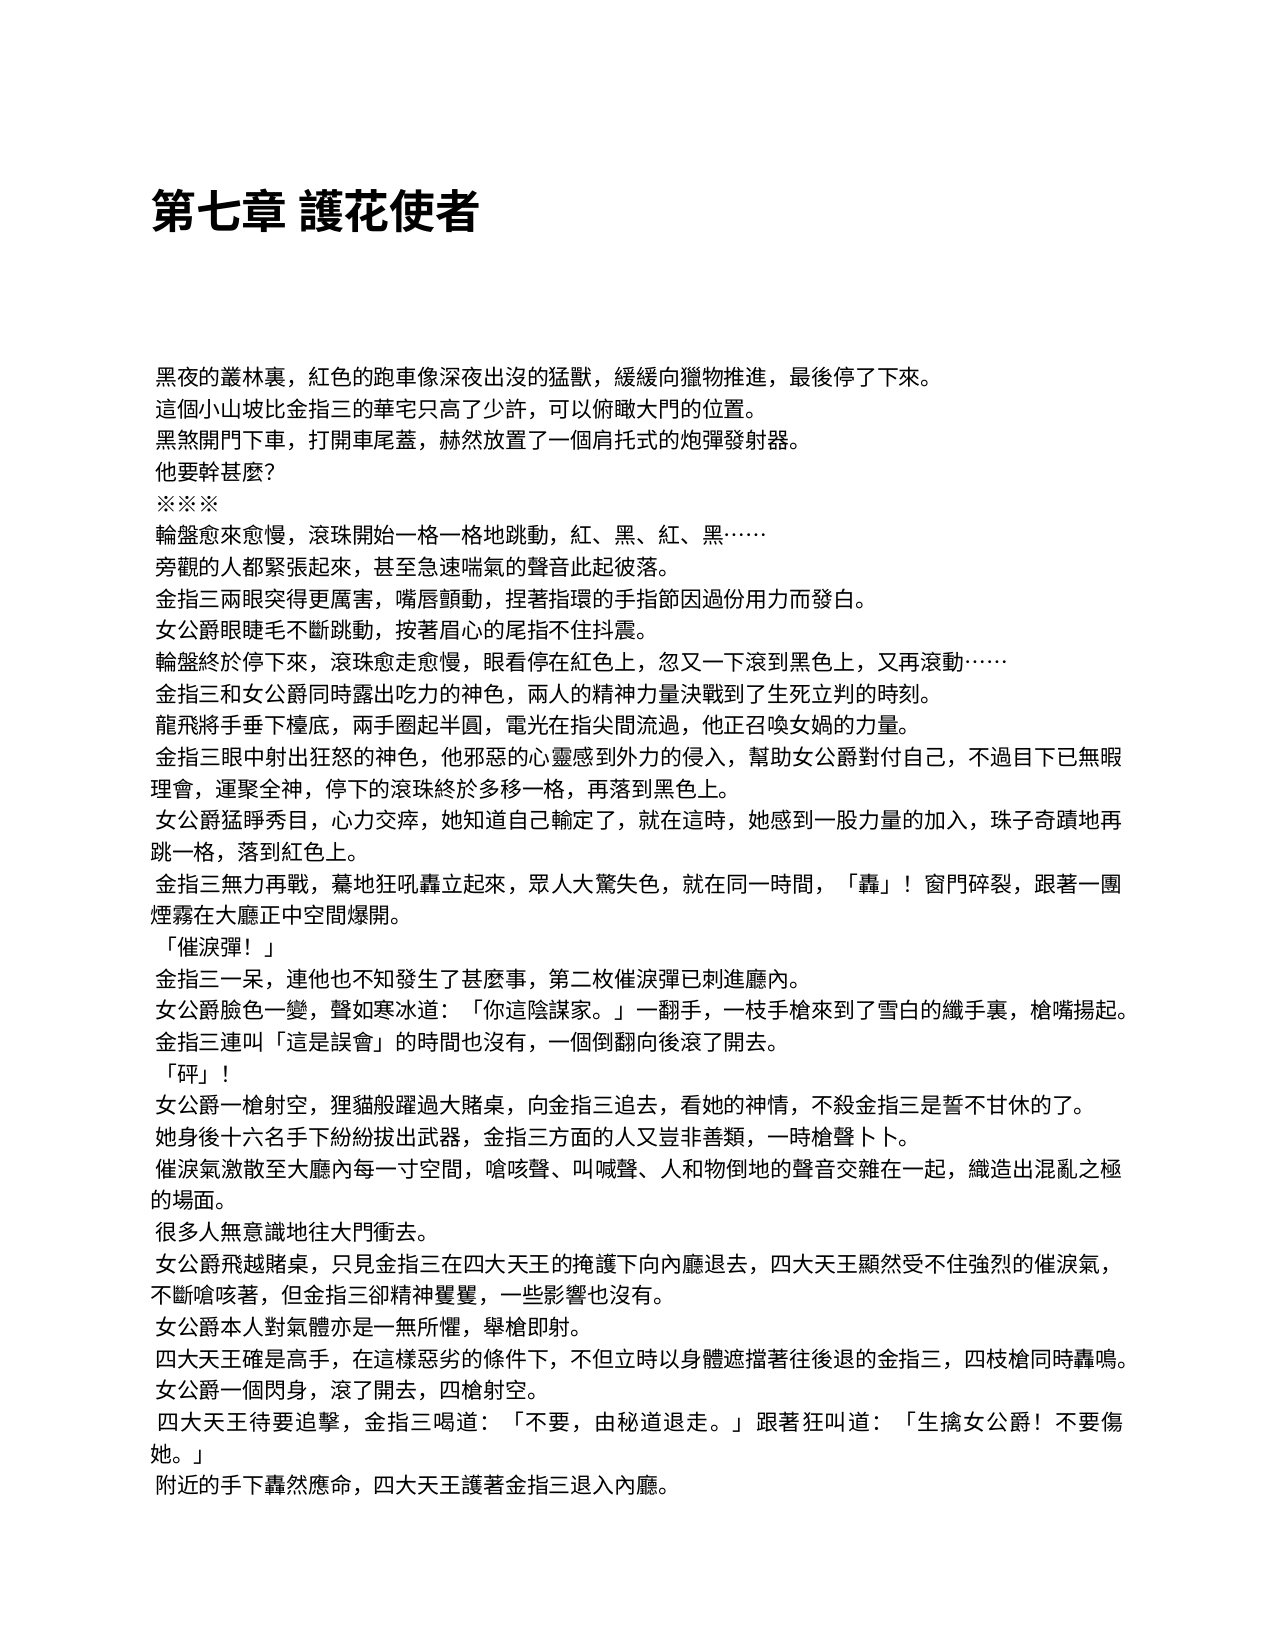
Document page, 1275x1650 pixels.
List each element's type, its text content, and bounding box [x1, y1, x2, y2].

text 附近的手下轟然應命，四大天王護著金指三退入內廳。 [150, 1468, 1125, 1500]
text 四大天王確是高手，在這樣惡劣的條件下，不但立時以身體遮擋著往後退的金指三，四枝槍同時轟鳴。 [150, 1342, 1125, 1373]
text 黑夜的叢林裏，紅色的跑車像深夜出沒的猛獸，緩緩向獵物推進，最後停了下來。 [150, 360, 1125, 392]
text 金指三無力再戰，驀地狂吼轟立起來，眾人大驚失色，就在同一時間，「轟」！窗門碎裂，跟著一團煙霧在大廳正中空間爆開。 [150, 867, 1125, 930]
subtitle 第七章 護花使者 [150, 175, 1125, 241]
text 四大天王待要追擊，金指三喝道：「不要，由秘道退走。」跟著狂叫道：「生擒女公爵！不要傷她。」 [150, 1405, 1125, 1468]
text 龍飛將手垂下檯底，兩手圈起半圓，電光在指尖間流過，他正召喚女媧的力量。 [150, 708, 1125, 740]
text 輪盤愈來愈慢，滾珠開始一格一格地跳動，紅、黑、紅、黑…… [150, 518, 1125, 550]
text ※※※ [150, 487, 1125, 518]
text 金指三眼中射出狂怒的神色，他邪惡的心靈感到外力的侵入，幫助女公爵對付自己，不過目下已無暇理會，運聚全神，停下的滾珠終於多移一格，再落到黑色上。 [150, 740, 1125, 803]
text 這個小山坡比金指三的華宅只高了少許，可以俯瞰大門的位置。 [150, 392, 1125, 423]
text 「催淚彈！」 [150, 930, 1125, 962]
text 催淚氣激散至大廳內每一寸空間，嗆咳聲、叫喊聲、人和物倒地的聲音交雜在一起，織造出混亂之極的場面。 [150, 1152, 1125, 1215]
text 她身後十六名手下紛紛拔出武器，金指三方面的人又豈非善類，一時槍聲卜卜。 [150, 1120, 1125, 1152]
text 女公爵眼睫毛不斷跳動，按著眉心的尾指不住抖震。 [150, 613, 1125, 645]
text 女公爵本人對氣體亦是一無所懼，舉槍即射。 [150, 1310, 1125, 1342]
text 「砰」！ [150, 1057, 1125, 1088]
text 女公爵一個閃身，滾了開去，四槍射空。 [150, 1373, 1125, 1405]
text 女公爵一槍射空，狸貓般躍過大賭桌，向金指三追去，看她的神情，不殺金指三是誓不甘休的了。 [150, 1088, 1125, 1120]
text 很多人無意識地往大門衝去。 [150, 1215, 1125, 1247]
text 輪盤終於停下來，滾珠愈走愈慢，眼看停在紅色上，忽又一下滾到黑色上，又再滾動…… [150, 645, 1125, 677]
text 金指三連叫「這是誤會」的時間也沒有，一個倒翻向後滾了開去。 [150, 1025, 1125, 1057]
text 金指三一呆，連他也不知發生了甚麼事，第二枚催淚彈已刺進廳內。 [150, 962, 1125, 993]
text 女公爵猛睜秀目，心力交瘁，她知道自己輸定了，就在這時，她感到一股力量的加入，珠子奇蹟地再跳一格，落到紅色上。 [150, 803, 1125, 867]
text 金指三兩眼突得更厲害，嘴唇顫動，捏著指環的手指節因過份用力而發白。 [150, 582, 1125, 613]
text 旁觀的人都緊張起來，甚至急速喘氣的聲音此起彼落。 [150, 550, 1125, 582]
text 黑煞開門下車，打開車尾蓋，赫然放置了一個肩托式的炮彈發射器。 [150, 423, 1125, 455]
text 女公爵飛越賭桌，只見金指三在四大天王的掩護下向內廳退去，四大天王顯然受不住強烈的催淚氣，不斷嗆咳著，但金指三卻精神矍矍，一些影響也沒有。 [150, 1247, 1125, 1310]
text 金指三和女公爵同時露出吃力的神色，兩人的精神力量決戰到了生死立判的時刻。 [150, 677, 1125, 708]
text 他要幹甚麼？ [150, 455, 1125, 487]
text 女公爵臉色一變，聲如寒冰道：「你這陰謀家。」一翻手，一枝手槍來到了雪白的纖手裏，槍嘴揚起。 [150, 993, 1125, 1025]
